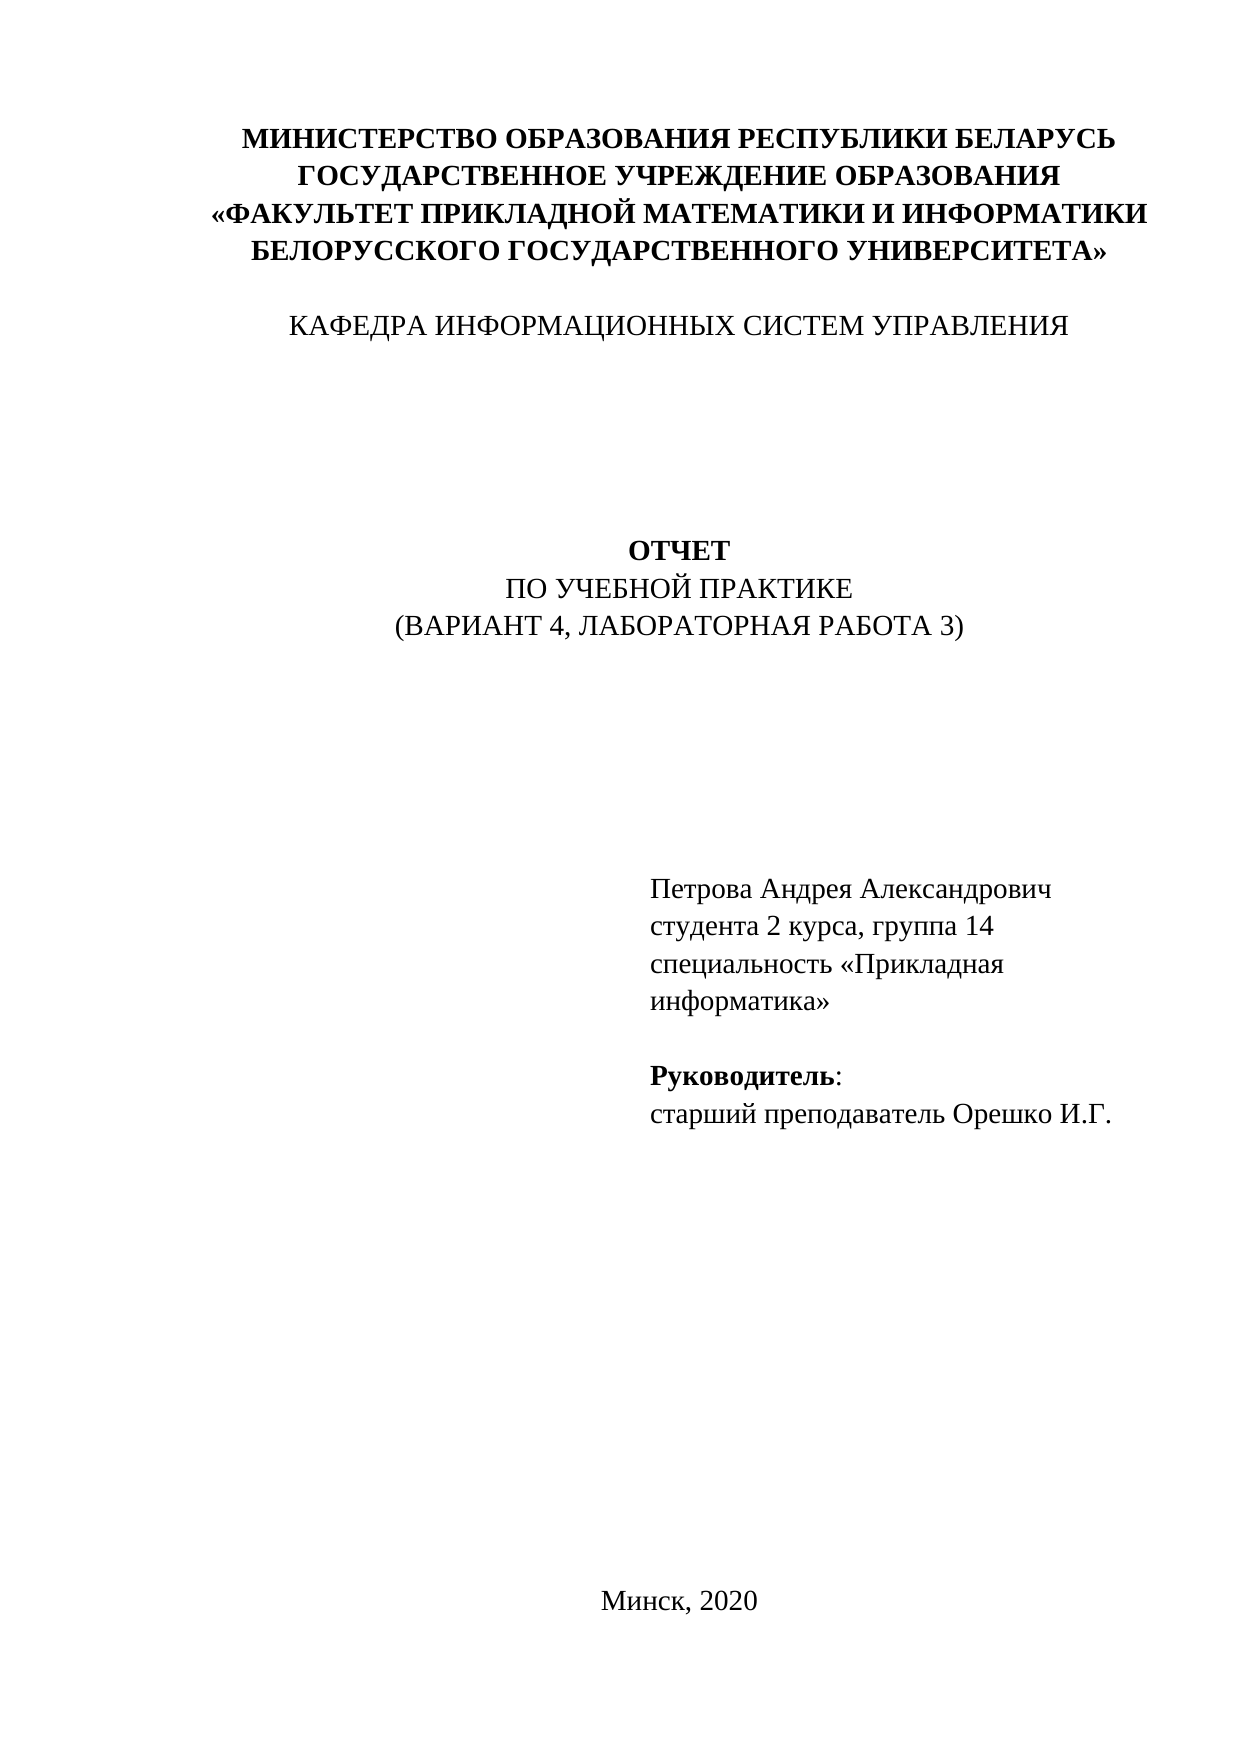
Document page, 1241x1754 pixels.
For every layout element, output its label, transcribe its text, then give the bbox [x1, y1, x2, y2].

text специальность «Прикладная информатика» [650, 943, 1181, 1018]
text ПО УЧЕБНОЙ ПРАКТИКЕ [177, 568, 1181, 606]
text КАФЕДРА ИНФОРМАЦИОННЫХ СИСТЕМ УПРАВЛЕНИЯ [177, 306, 1181, 343]
text Минск, 2020 [177, 1581, 1181, 1618]
text МИНИСТЕРСТВО ОБРАЗОВАНИЯ РЕСПУБЛИКИ БЕЛАРУСЬ [177, 118, 1181, 156]
text ОТЧЕТ [177, 531, 1181, 568]
text «ФАКУЛЬТЕТ ПРИКЛАДНОЙ МАТЕМАТИКИ И ИНФОРМАТИКИ БЕЛОРУССКОГО ГОСУДАРСТВЕННОГО УНИВЕРСИТЕТА» [177, 193, 1181, 268]
text студента 2 курса, группа 14 [650, 906, 1181, 943]
text Руководитель: [650, 1056, 1181, 1093]
text ГОСУДАРСТВЕННОЕ УЧРЕЖДЕНИЕ ОБРАЗОВАНИЯ [177, 156, 1181, 193]
text старший преподаватель Орешко И.Г. [650, 1093, 1181, 1131]
text Петрова Андрея Александрович [650, 868, 1181, 906]
text (ВАРИАНТ 4, ЛАБОРАТОРНАЯ РАБОТА 3) [177, 606, 1181, 643]
